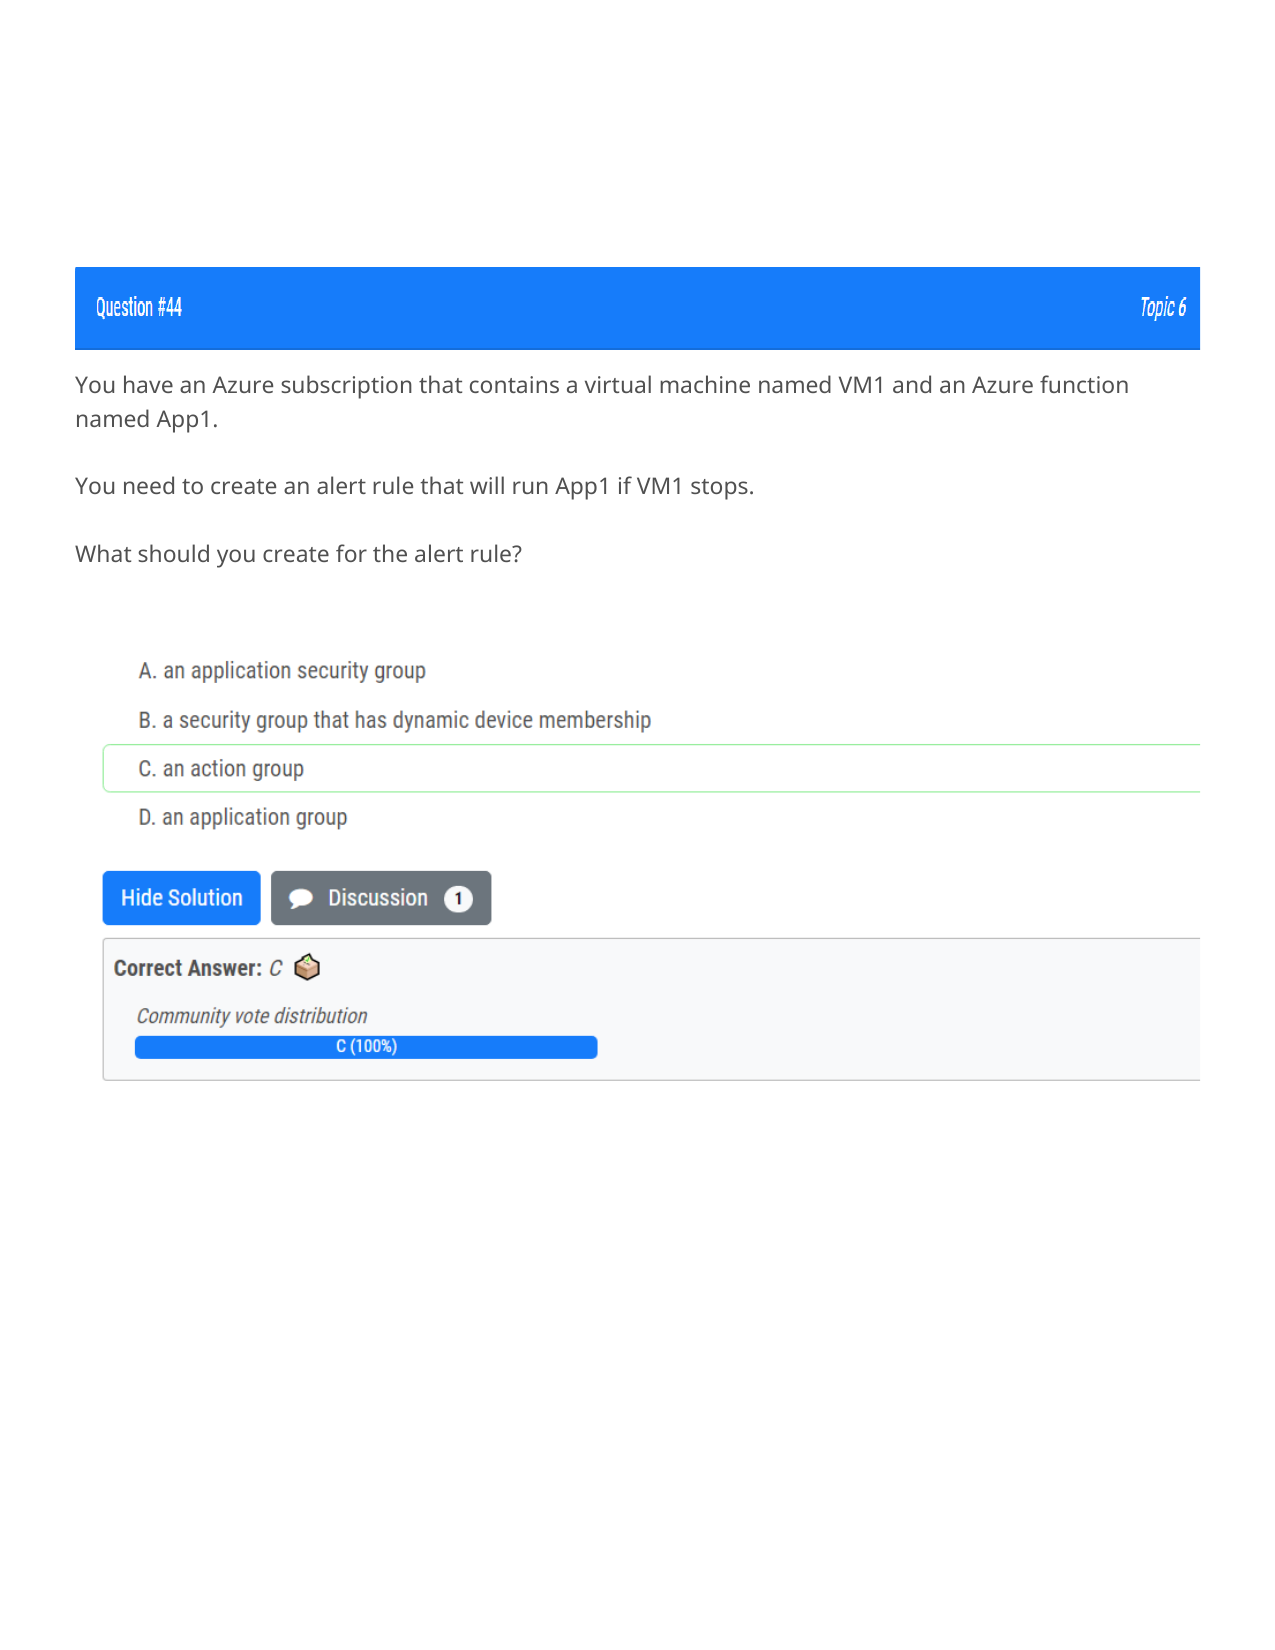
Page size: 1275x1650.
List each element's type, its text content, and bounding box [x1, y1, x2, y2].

picture [75, 267, 1200, 350]
text You have an Azure subscription that contains a virtual machine named VM1 and an Azure function named App1. You need to create an alert rule that will run App1 if VM1 stops. What should you create for the alert rule? [75, 369, 1200, 569]
picture [75, 638, 1200, 1104]
